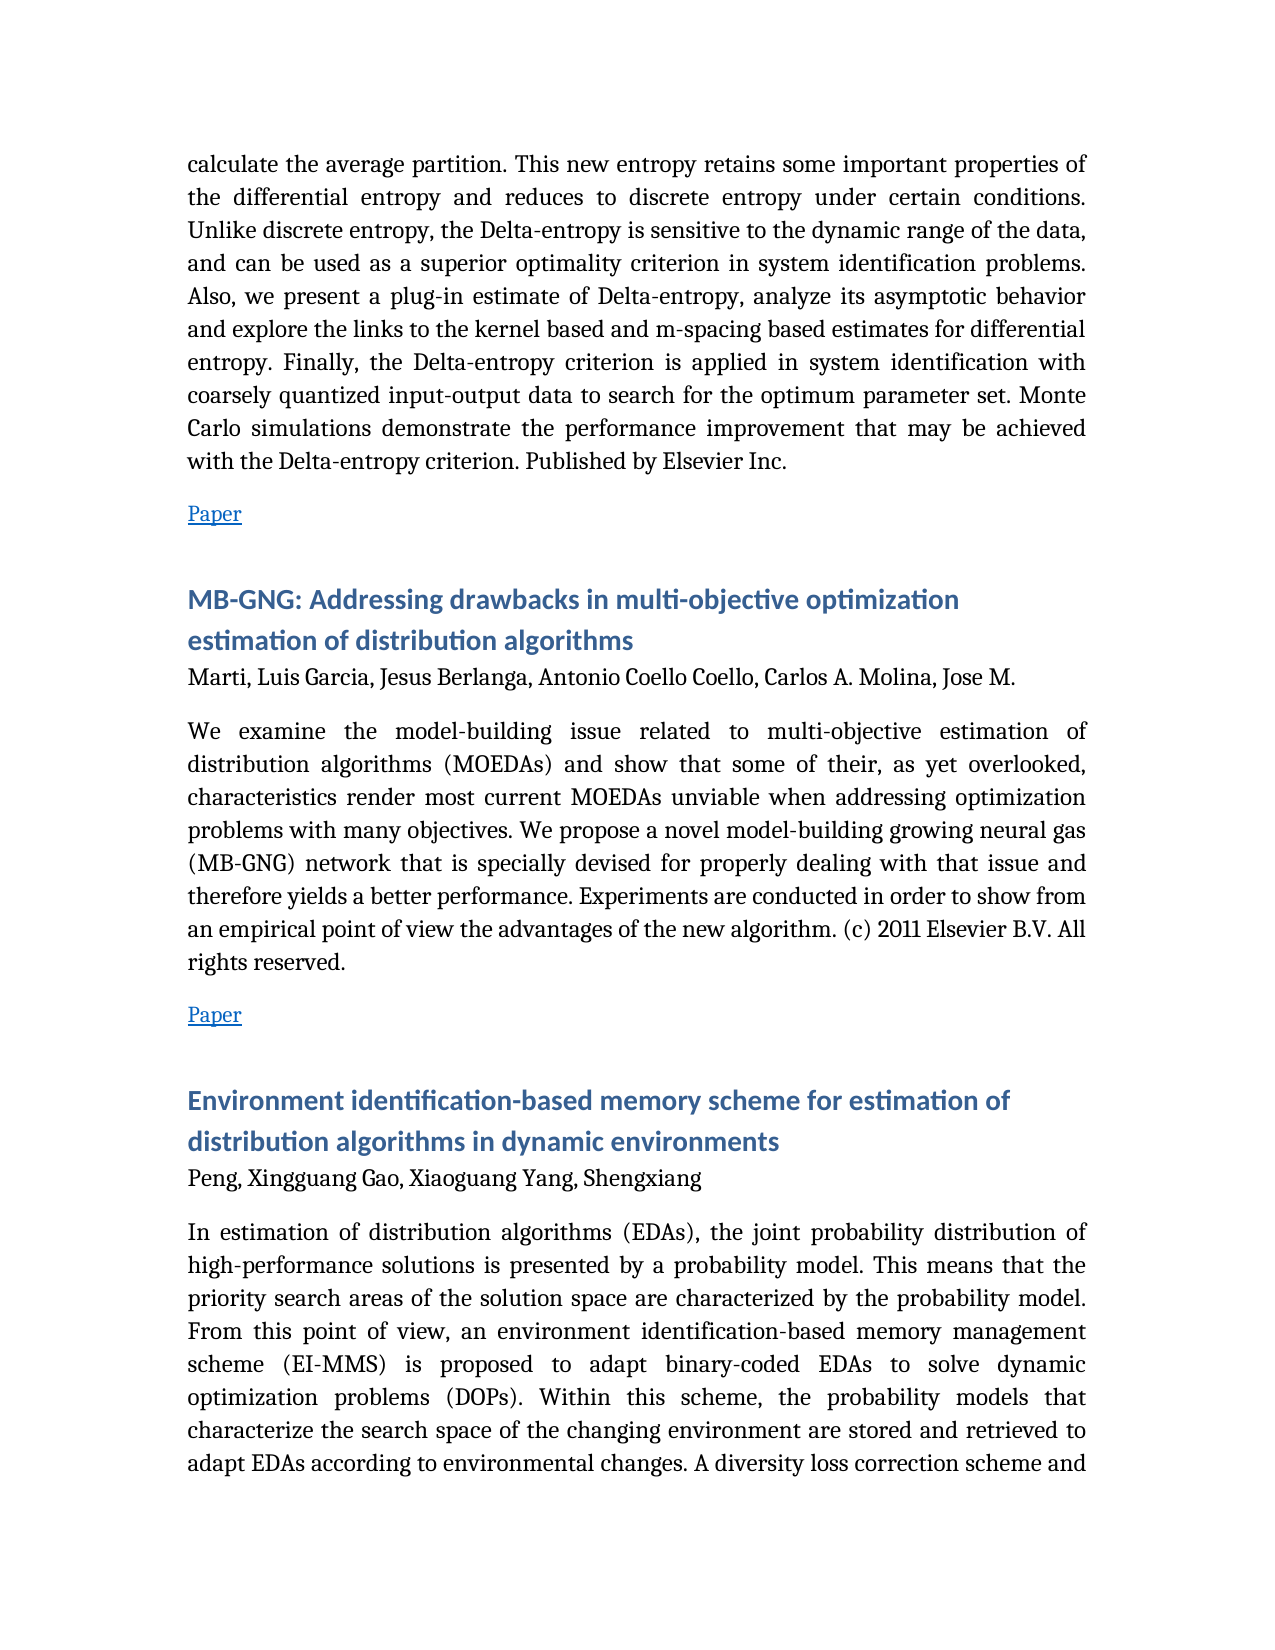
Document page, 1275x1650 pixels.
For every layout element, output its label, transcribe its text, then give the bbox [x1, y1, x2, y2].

subtitle Environment identification-based memory scheme for estimation of distribution algorithms in dynamic environments [187, 1082, 1087, 1159]
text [187, 1218, 1087, 1478]
text Marti, Luis Garcia, Jesus Berlanga, Antonio Coello Coello, Carlos A. Molina, Jose M. [187, 663, 1087, 692]
text We examine the model-building issue related to multi-objective estimation of distribution algorithms (MOEDAs) and show that some of their, as yet overlooked, characteristics render most current MOEDAs unviable when addressing optimization problems with many objectives. We propose a novel model-building growing neural gas (MB-GNG) network that is specially devised for properly dealing with that issue and therefore yields a better performance. Experiments are conducted in order to show from an empirical point of view the advantages of the new algorithm. (c) 2011 Elsevier B.V. All rights reserved. [187, 717, 1087, 977]
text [187, 150, 1087, 476]
text Peng, Xingguang Gao, Xiaoguang Yang, Shengxiang [187, 1164, 1087, 1193]
subtitle MB-GNG: Addressing drawbacks in multi-objective optimization estimation of distribution algorithms [187, 581, 1087, 658]
text Paper [187, 1002, 1087, 1028]
text Paper [187, 501, 1087, 527]
